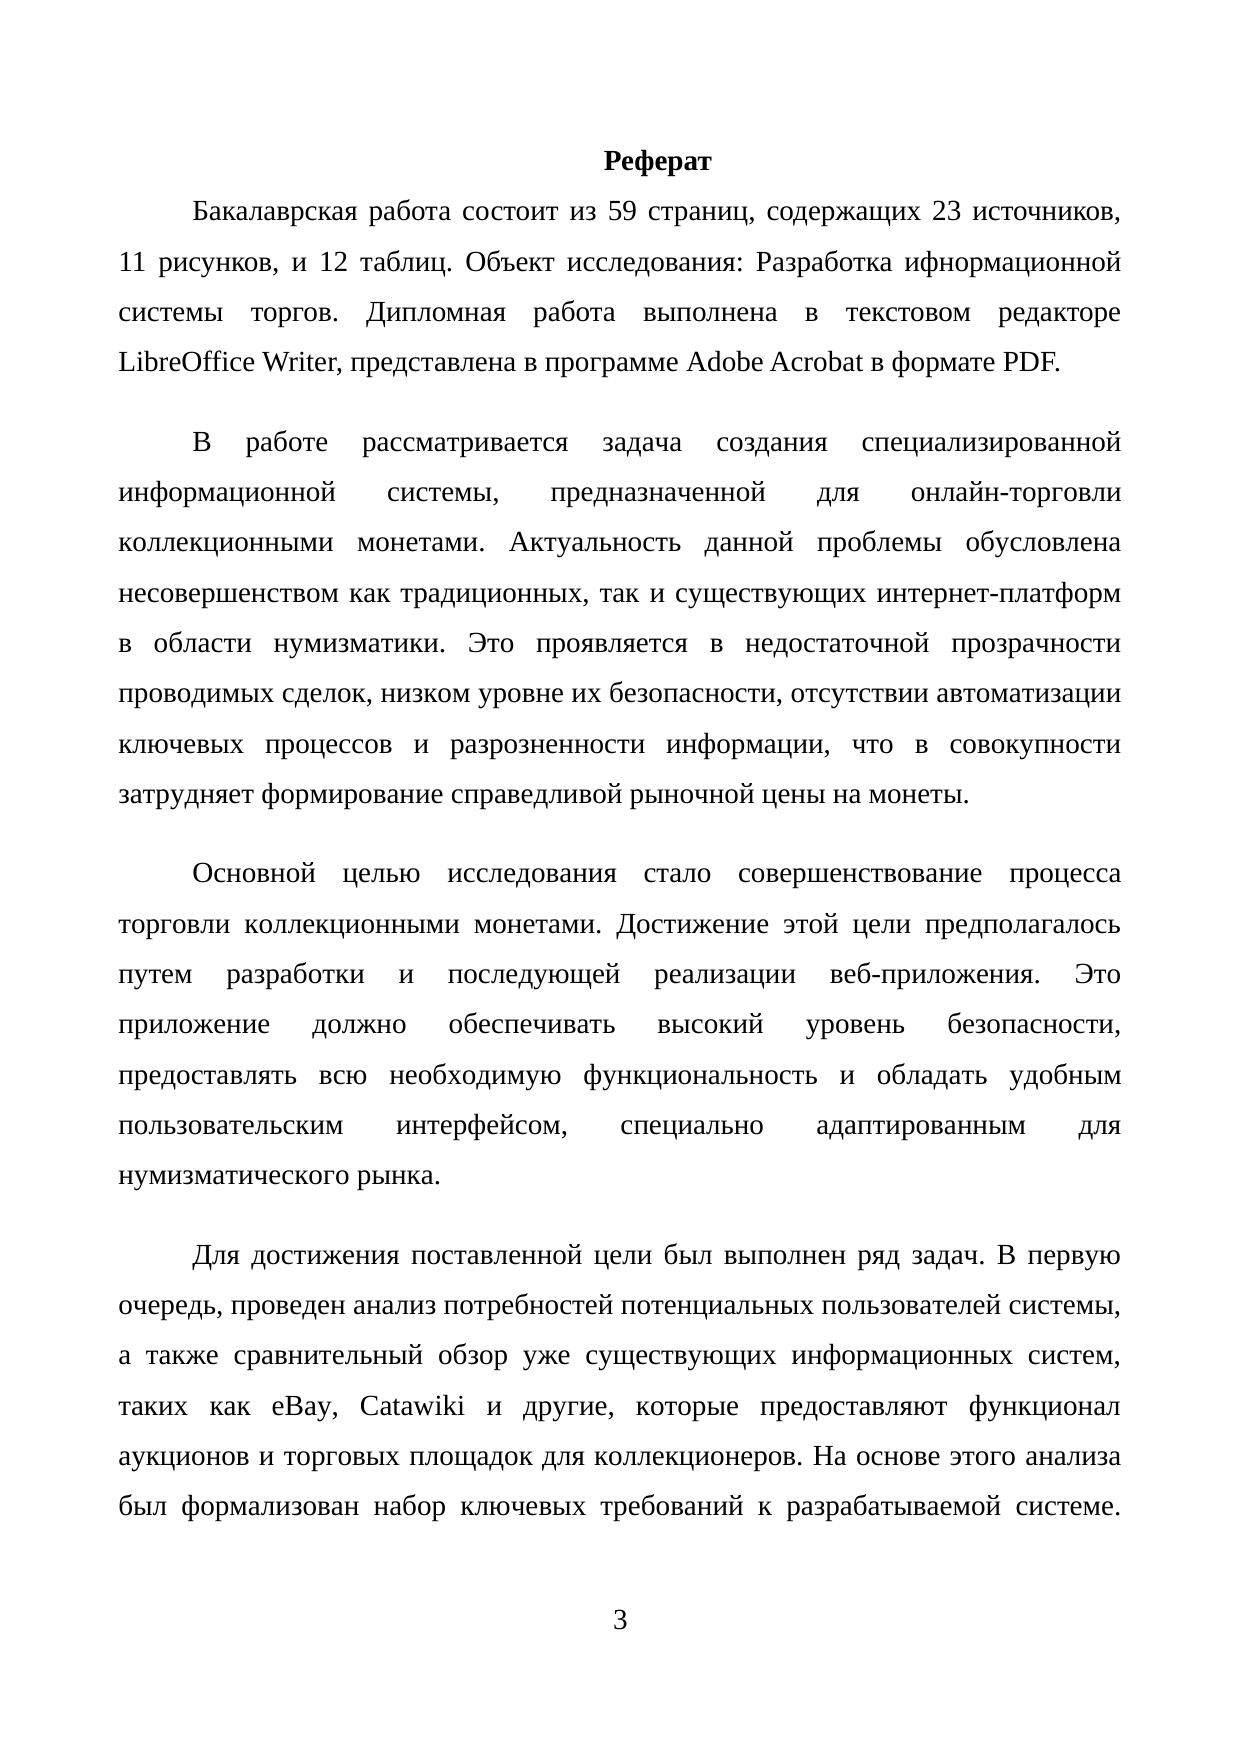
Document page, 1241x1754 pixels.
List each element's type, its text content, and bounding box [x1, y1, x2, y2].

text В работе рассматривается задача создания специализированной информационной системы, предназначенной для онлайн-торговли коллекционными монетами. Актуальность данной проблемы обусловлена несовершенством как традиционных, так и существующих интернет-платформ в области нумизматики. Это проявляется в недостаточной прозрачности проводимых сделок, низком уровне их безопасности, отсутствии автоматизации ключевых процессов и разрозненности информации, что в совокупности затрудняет формирование справедливой рыночной цены на монеты. [118, 424, 1122, 809]
subtitle Реферат [193, 143, 1122, 177]
text Основной целью исследования стало совершенствование процесса торговли коллекционными монетами. Достижение этой цели предполагалось путем разработки и последующей реализации веб-приложения. Это приложение должно обеспечивать высокий уровень безопасности, предоставлять всю необходимую функциональность и обладать удобным пользовательским интерфейсом, специально адаптированным для нумизматического рынка. [118, 856, 1122, 1191]
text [118, 1237, 1122, 1522]
text Бакалаврская работа состоит из 59 страниц, содержащих 23 источников, 11 рисунков, и 12 таблиц. Объект исследования: Разработка ифнормационной системы торгов. Дипломная работа выполнена в текстовом редакторе LibreOffice Writer, представлена в программе Adobe Acrobat в формате PDF. [118, 193, 1122, 378]
